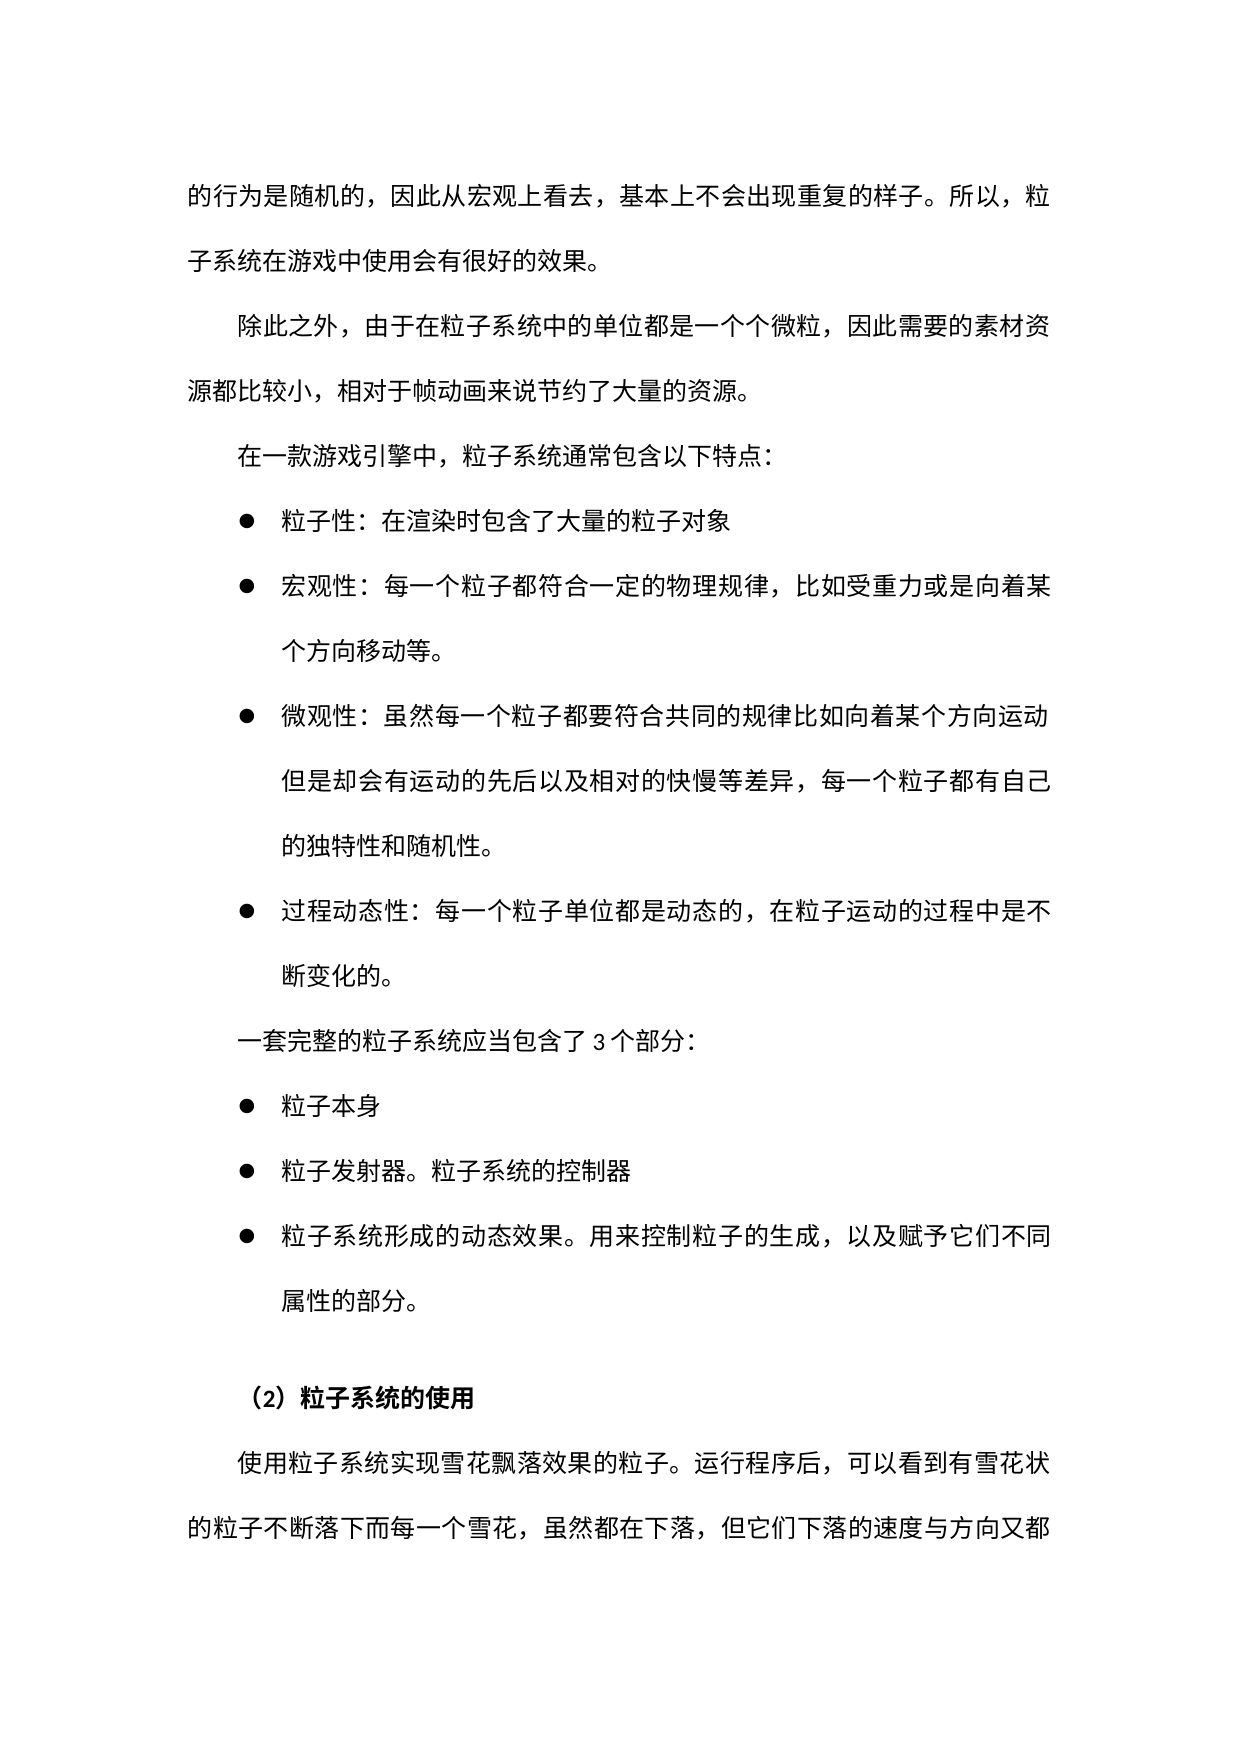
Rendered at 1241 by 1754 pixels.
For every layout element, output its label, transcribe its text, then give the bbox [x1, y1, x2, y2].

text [187, 162, 1053, 292]
list 宏观性：每一个粒子都符合一定的物理规律，比如受重力或是向着某个方向移动等。 [237, 552, 1053, 682]
list 粒子性：在渲染时包含了大量的粒子对象 [237, 487, 1053, 552]
text 在一款游戏引擎中，粒子系统通常包含以下特点： [187, 422, 1053, 487]
list 粒子发射器。粒子系统的控制器 [237, 1137, 1053, 1202]
text （2）粒子系统的使用 [187, 1364, 1053, 1429]
list 过程动态性：每一个粒子单位都是动态的，在粒子运动的过程中是不断变化的。 [237, 877, 1053, 1007]
list 微观性：虽然每一个粒子都要符合共同的规律比如向着某个方向运动，但是却会有运动的先后以及相对的快慢等差异，每一个粒子都有自己的独特性和随机性。 [237, 682, 1053, 877]
text 除此之外，由于在粒子系统中的单位都是一个个微粒，因此需要的素材资源都比较小，相对于帧动画来说节约了大量的资源。 [187, 292, 1053, 422]
list 粒子本身 [237, 1072, 1053, 1137]
list 粒子系统形成的动态效果。用来控制粒子的生成，以及赋予它们不同属性的部分。 [237, 1202, 1053, 1332]
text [187, 1429, 1053, 1559]
text 一套完整的粒子系统应当包含了3个部分： [237, 1007, 1053, 1072]
